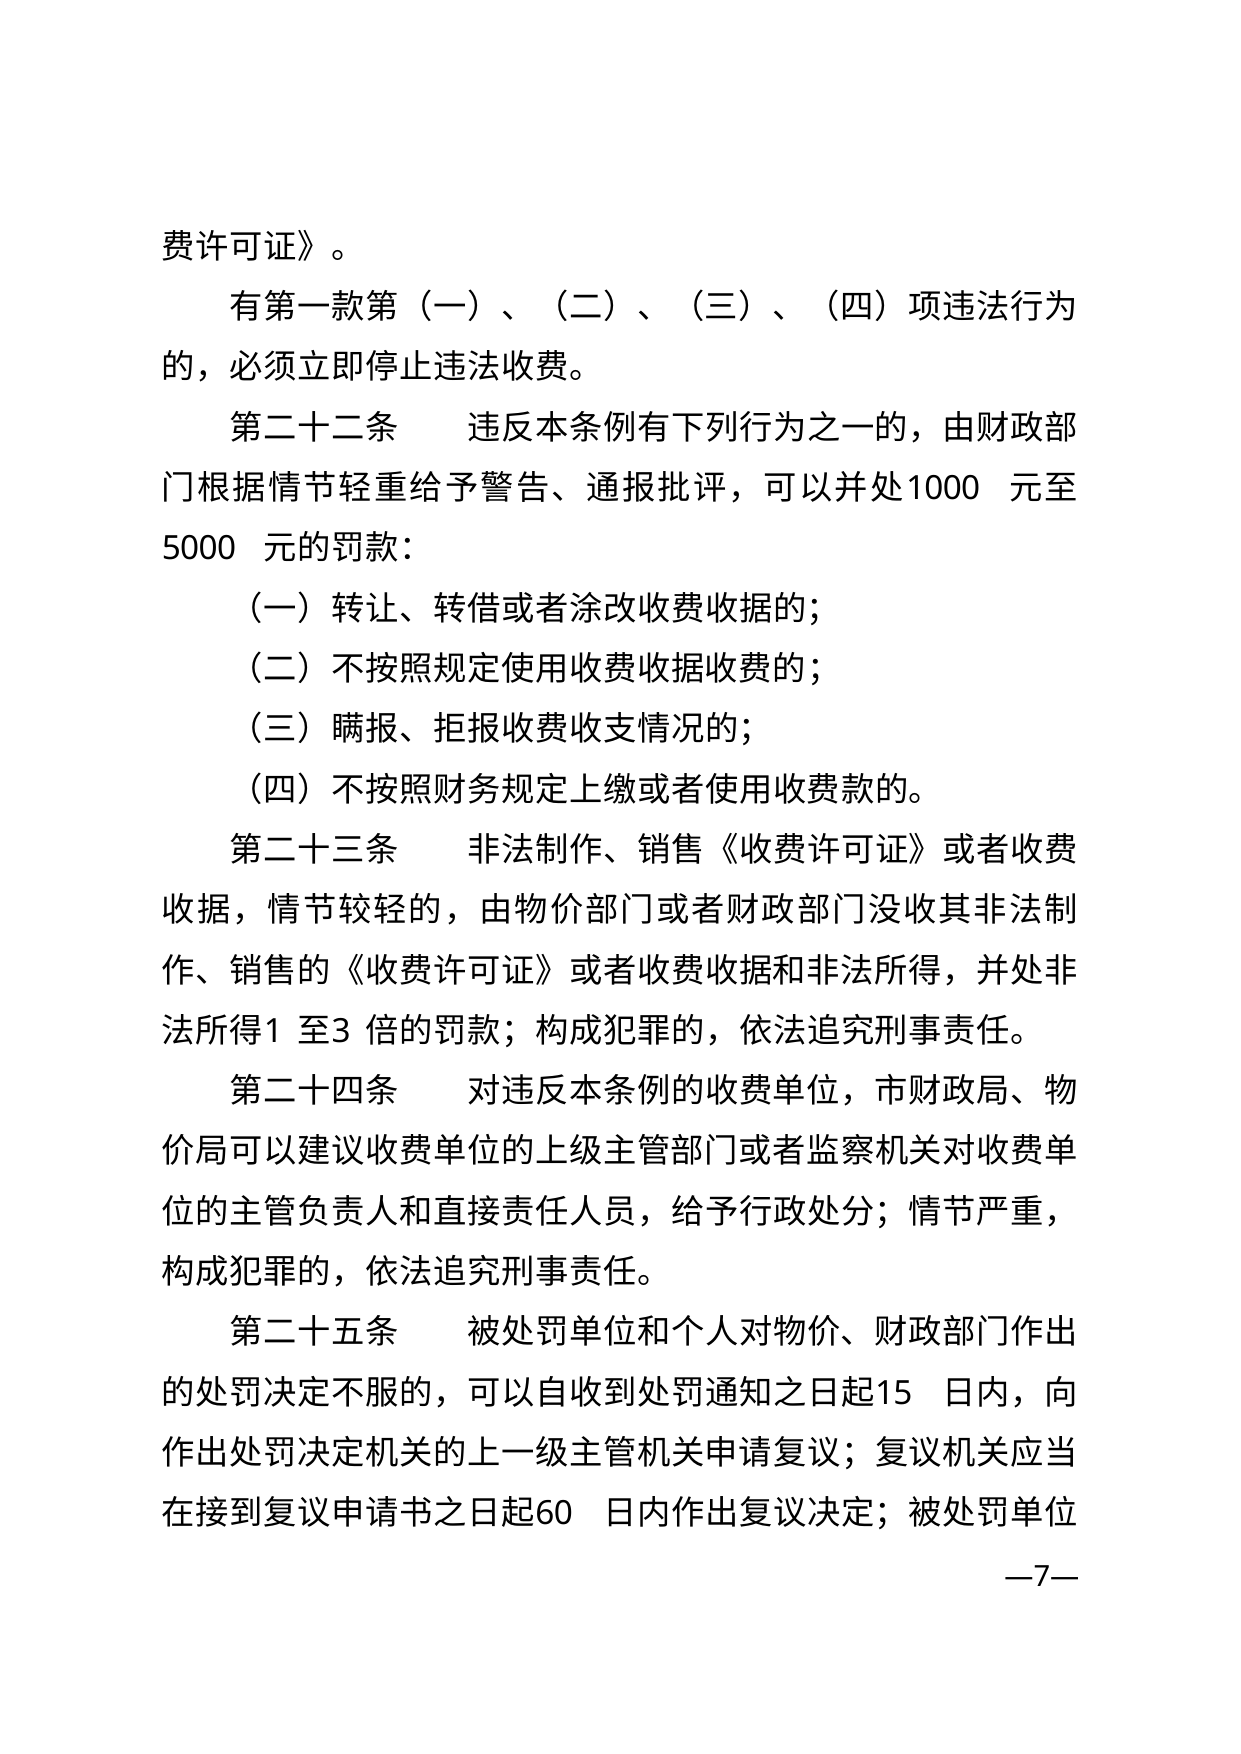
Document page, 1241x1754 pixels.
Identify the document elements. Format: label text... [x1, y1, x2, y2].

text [162, 1299, 1078, 1540]
text （二）不按照规定使用收费收据收费的； [162, 636, 1078, 696]
text （四）不按照财务规定上缴或者使用收费款的。 [162, 756, 1078, 817]
text 第二十二条 违反本条例有下列行为之一的，由财政部门根据情节轻重给予警告、通报批评，可以并处1000元至5000元的罚款： [162, 394, 1078, 575]
text 第二十三条 非法制作、销售《收费许可证》或者收费收据，情节较轻的，由物价部门或者财政部门没收其非法制作、销售的《收费许可证》或者收费收据和非法所得，并处非法所得1至3倍的罚款；构成犯罪的，依法追究刑事责任。 [162, 817, 1078, 1058]
text 有第一款第（一）、（二）、（三）、（四）项违法行为的，必须立即停止违法收费。 [162, 274, 1078, 394]
text （三）瞒报、拒报收费收支情况的； [162, 696, 1078, 756]
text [162, 213, 1078, 274]
text 第二十四条 对违反本条例的收费单位，市财政局、物价局可以建议收费单位的上级主管部门或者监察机关对收费单位的主管负责人和直接责任人员，给予行政处分；情节严重，构成犯罪的，依法追究刑事责任。 [162, 1058, 1078, 1299]
text （一）转让、转借或者涂改收费收据的； [162, 575, 1078, 636]
